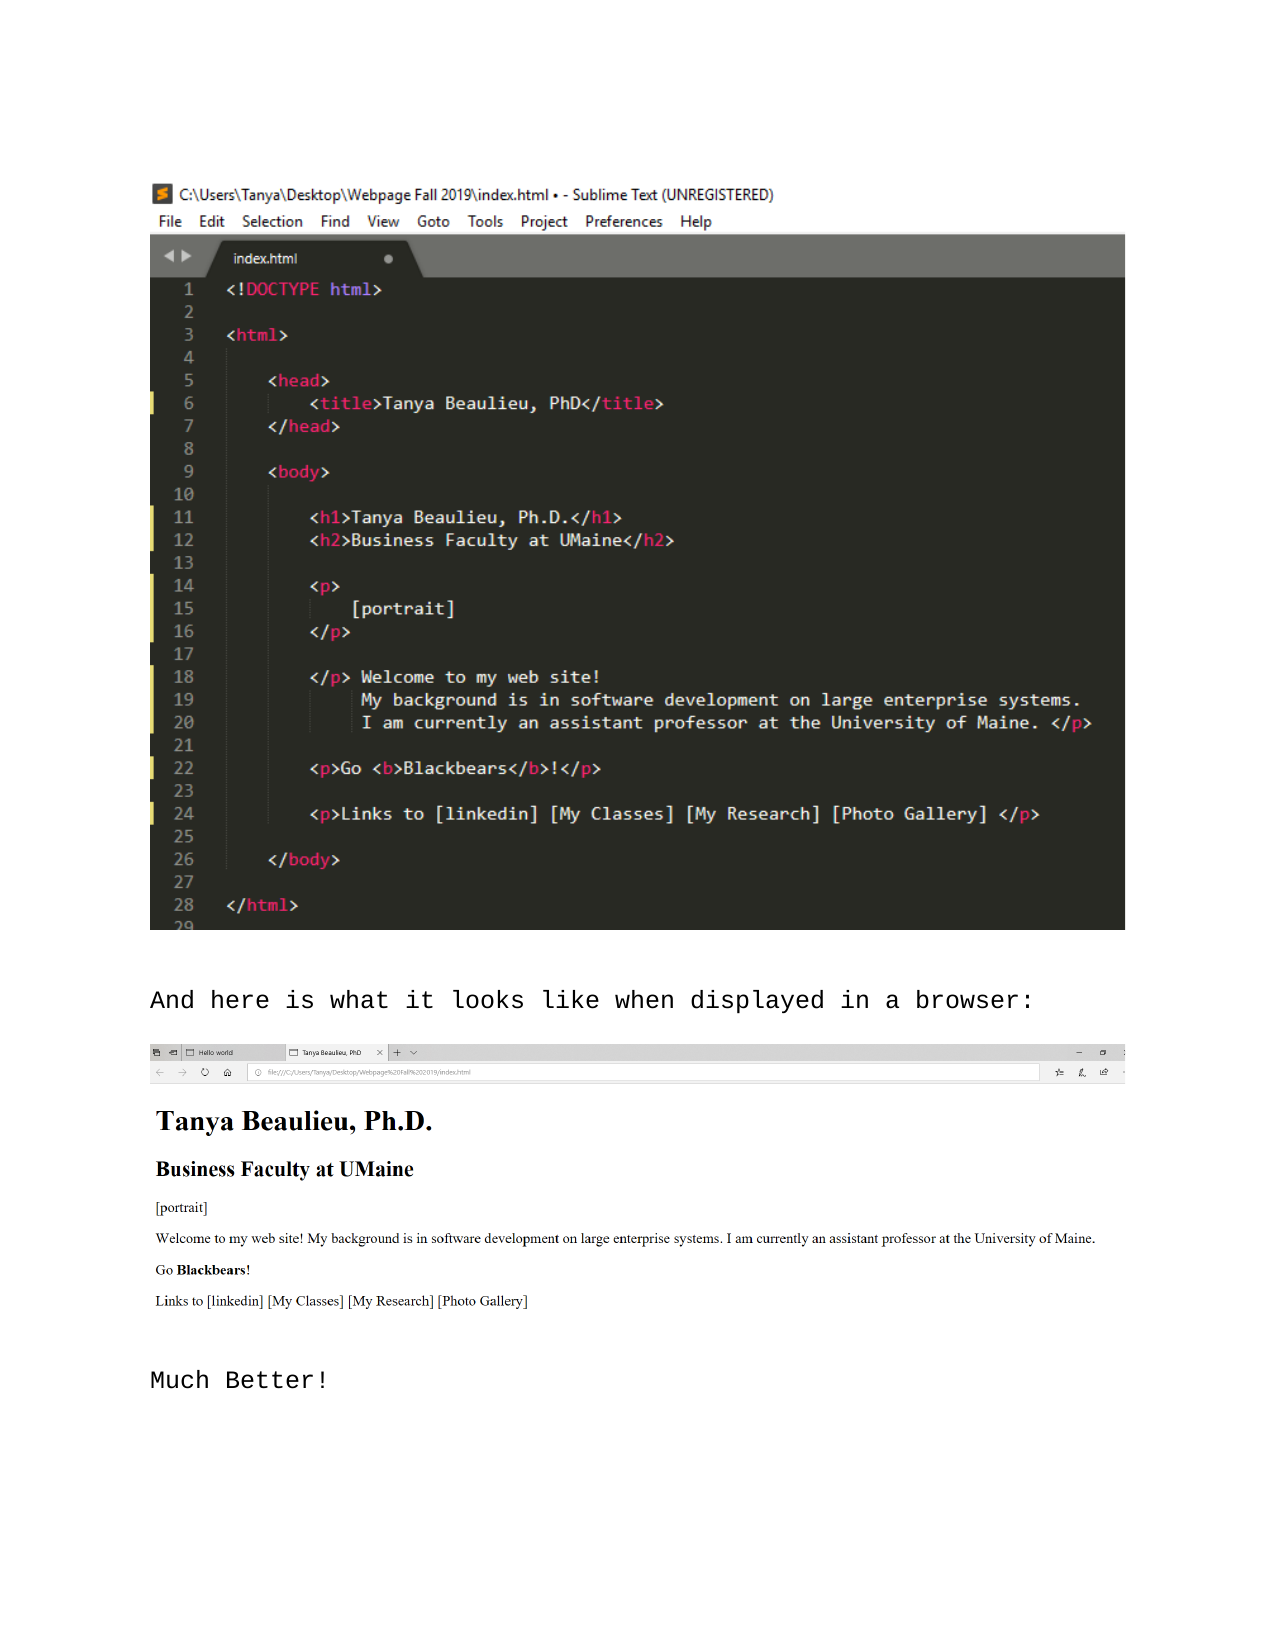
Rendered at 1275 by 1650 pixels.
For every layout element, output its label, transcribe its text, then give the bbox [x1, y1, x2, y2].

picture [150, 180, 1125, 930]
text And here is what it looks like when displayed in a browser: [150, 988, 1125, 1016]
text Much Better! [150, 1367, 1125, 1396]
picture [150, 1044, 1125, 1339]
